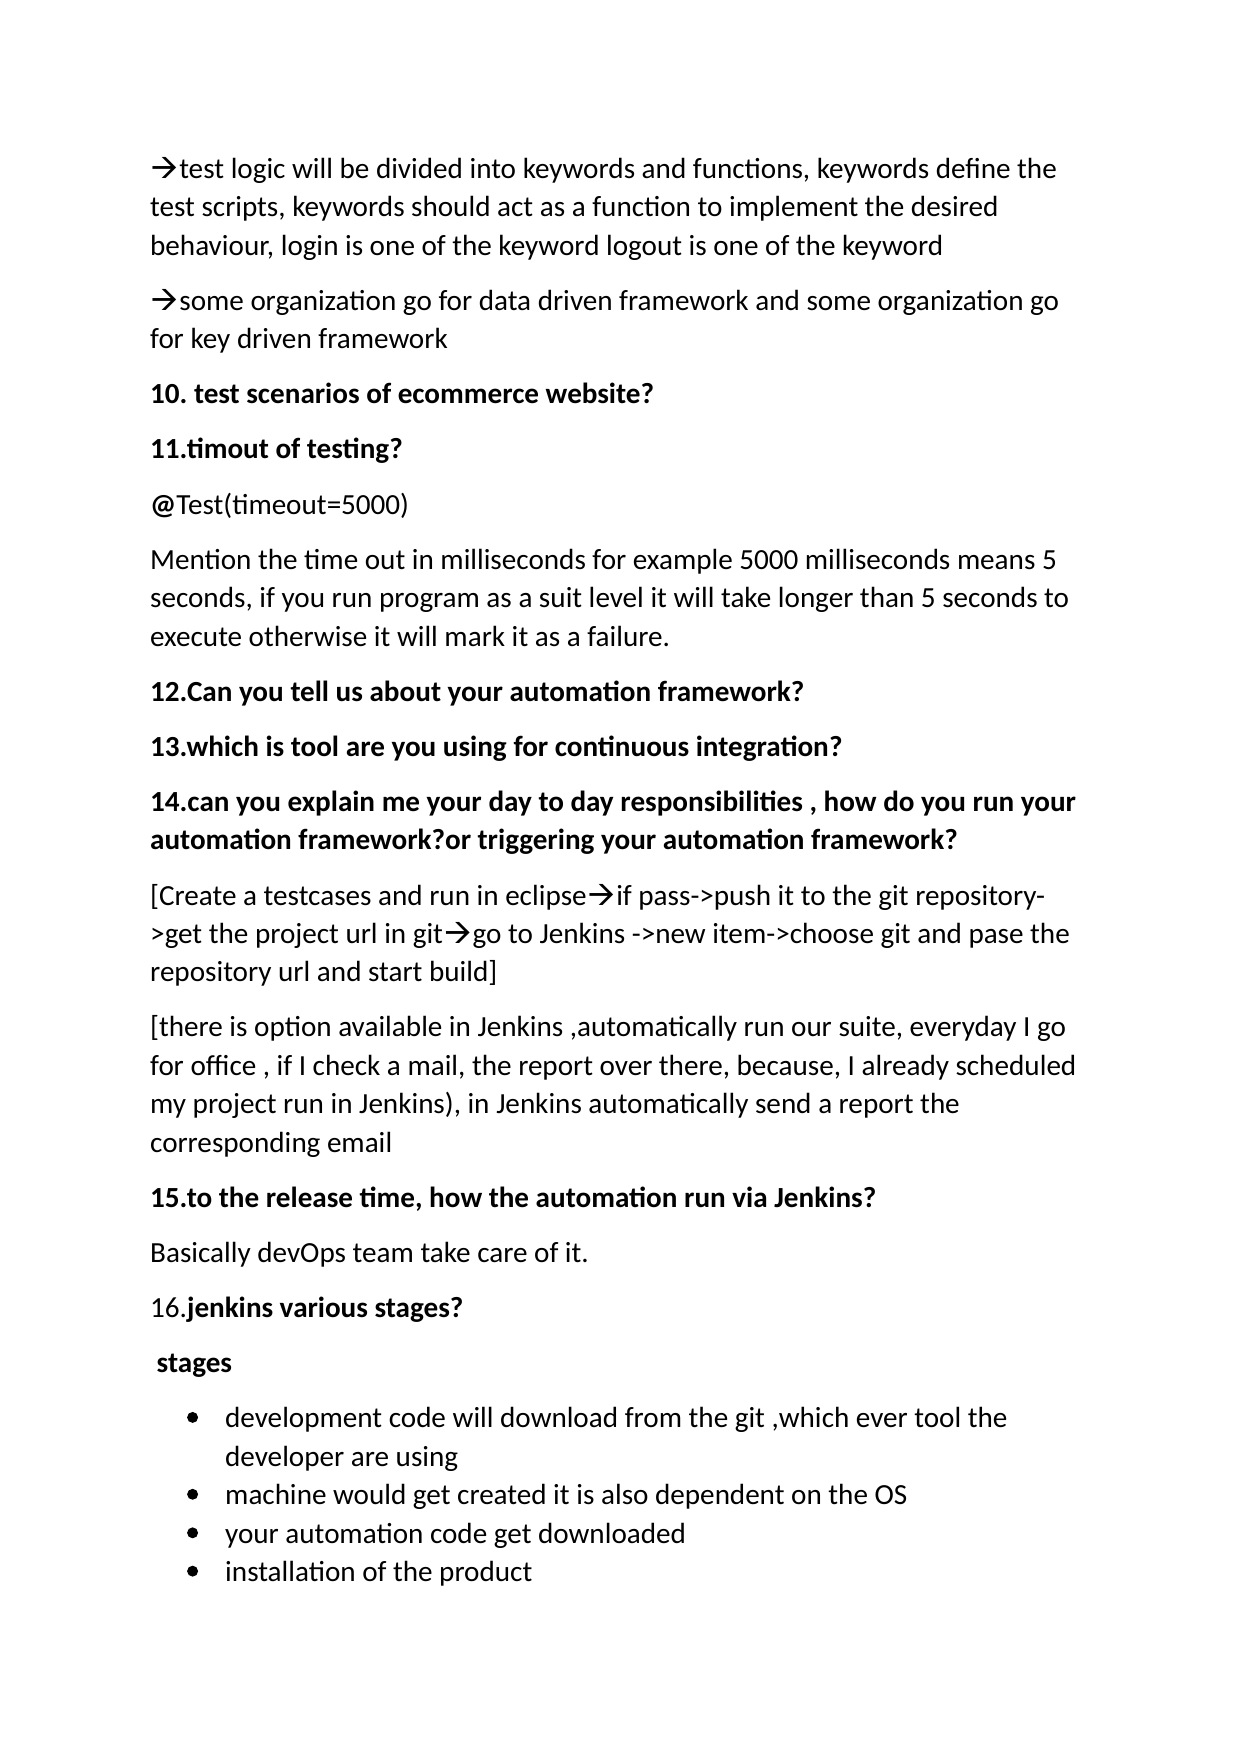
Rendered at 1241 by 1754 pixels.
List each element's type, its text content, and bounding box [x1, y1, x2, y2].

text 13.which is tool are you using for continuous integration? [150, 728, 1090, 763]
list development code will download from the git ,which ever tool the developer are using [187, 1399, 1090, 1473]
text test logic will be divided into keywords and functions, keywords define the test scripts, keywords should act as a function to implement the desired behaviour, login is one of the keyword logout is one of the keyword [150, 150, 1090, 262]
list installation of the product [187, 1553, 1090, 1589]
text 16.jenkins various stages? [150, 1289, 1090, 1325]
text Basically devOps team take care of it. [150, 1234, 1090, 1270]
text 14.can you explain me your day to day responsibilities , how do you run your automation framework?or triggering your automation framework? [150, 783, 1090, 857]
text 11.timout of testing? [150, 431, 1090, 466]
text stages [150, 1344, 1090, 1380]
text [there is option available in Jenkins ,automatically run our suite, everyday I go for office , if I check a mail, the report over there, because, I already scheduled my project run in Jenkins), in Jenkins automatically send a report the corresponding email [150, 1008, 1090, 1159]
list your automation code get downloaded [187, 1515, 1090, 1550]
list machine would get created it is also dependent on the OS [187, 1476, 1090, 1512]
text Mention the time out in milliseconds for example 5000 milliseconds means 5 seconds, if you run program as a suit level it will take longer than 5 seconds to execute otherwise it will mark it as a failure. [150, 541, 1090, 653]
text some organization go for data driven framework and some organization go for key driven framework [150, 282, 1090, 356]
text @Test(timeout=5000) [150, 486, 1090, 521]
text 10. test scenarios of ecommerce website? [150, 376, 1090, 411]
text 12.Can you tell us about your automation framework? [150, 673, 1090, 708]
text 15.to the release time, how the automation run via Jenkins? [150, 1179, 1090, 1214]
text [Create a testcases and run in eclipseif pass->push it to the git repository->get the project url in gitgo to Jenkins ->new item->choose git and pase the repository url and start build] [150, 877, 1090, 989]
